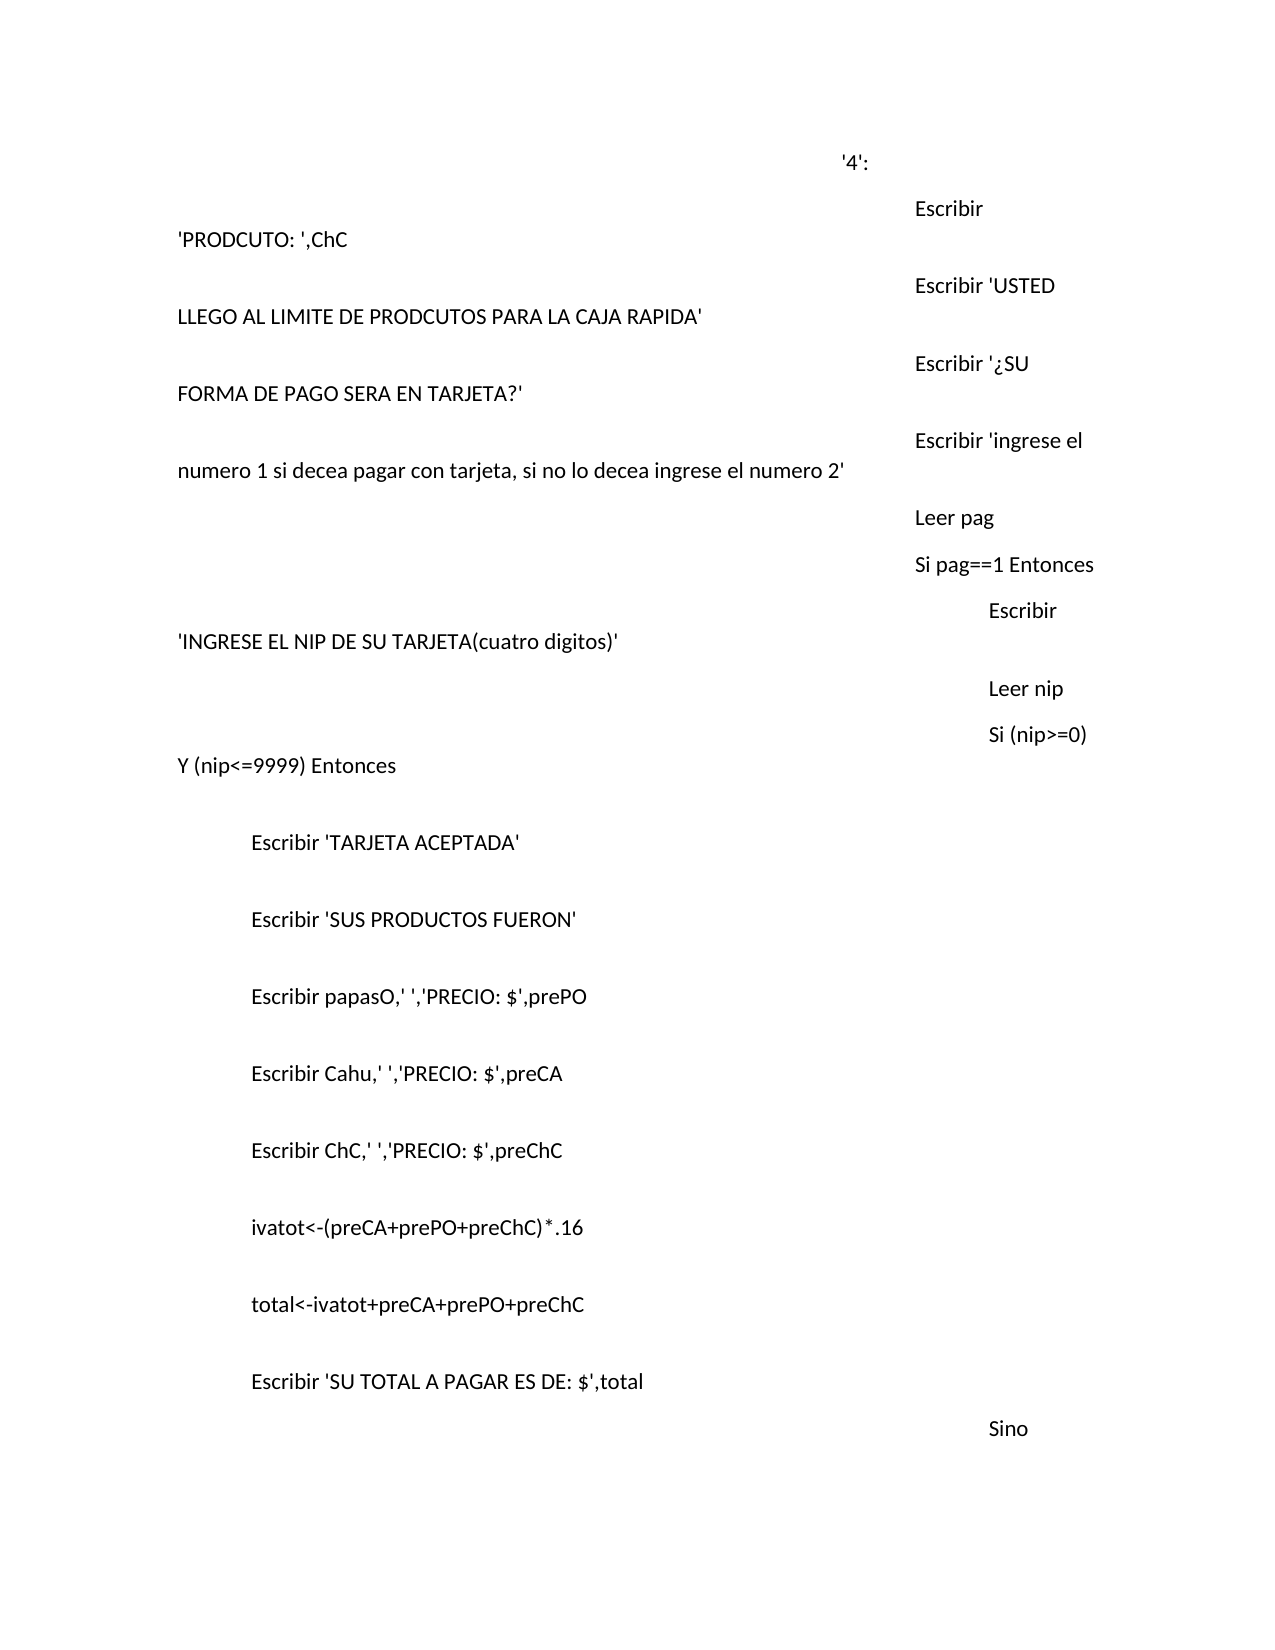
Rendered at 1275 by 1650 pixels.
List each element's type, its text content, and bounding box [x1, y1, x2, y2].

text Leer nip [177, 674, 1098, 702]
text Escribir papasO,' ','PRECIO: $',prePO [177, 952, 1098, 1010]
text Escribir ChC,' ','PRECIO: $',preChC [177, 1106, 1098, 1164]
text Escribir 'PRODCUTO: ',ChC [177, 194, 1098, 253]
text Escribir 'ingrese el numero 1 si decea pagar con tarjeta, si no lo decea ingrese el numero 2' [177, 426, 1098, 484]
text Escribir Cahu,' ','PRECIO: $',preCA [177, 1029, 1098, 1087]
text Escribir 'INGRESE EL NIP DE SU TARJETA(cuatro digitos)' [177, 597, 1098, 655]
text Escribir 'SUS PRODUCTOS FUERON' [177, 875, 1098, 933]
text Leer pag [177, 503, 1098, 531]
text '4': [177, 148, 1098, 176]
text total<-ivatot+preCA+prePO+preChC [177, 1260, 1098, 1318]
text ivatot<-(preCA+prePO+preChC)*.16 [177, 1183, 1098, 1241]
text Escribir 'SU TOTAL A PAGAR ES DE: $',total [177, 1337, 1098, 1395]
text Sino [177, 1414, 1098, 1442]
text Escribir '¿SU FORMA DE PAGO SERA EN TARJETA?' [177, 349, 1098, 407]
text Si (nip>=0) Y (nip<=9999) Entonces [177, 721, 1098, 779]
text Si pag==1 Entonces [177, 550, 1098, 578]
text Escribir 'USTED LLEGO AL LIMITE DE PRODCUTOS PARA LA CAJA RAPIDA' [177, 272, 1098, 330]
text Escribir 'TARJETA ACEPTADA' [177, 798, 1098, 856]
